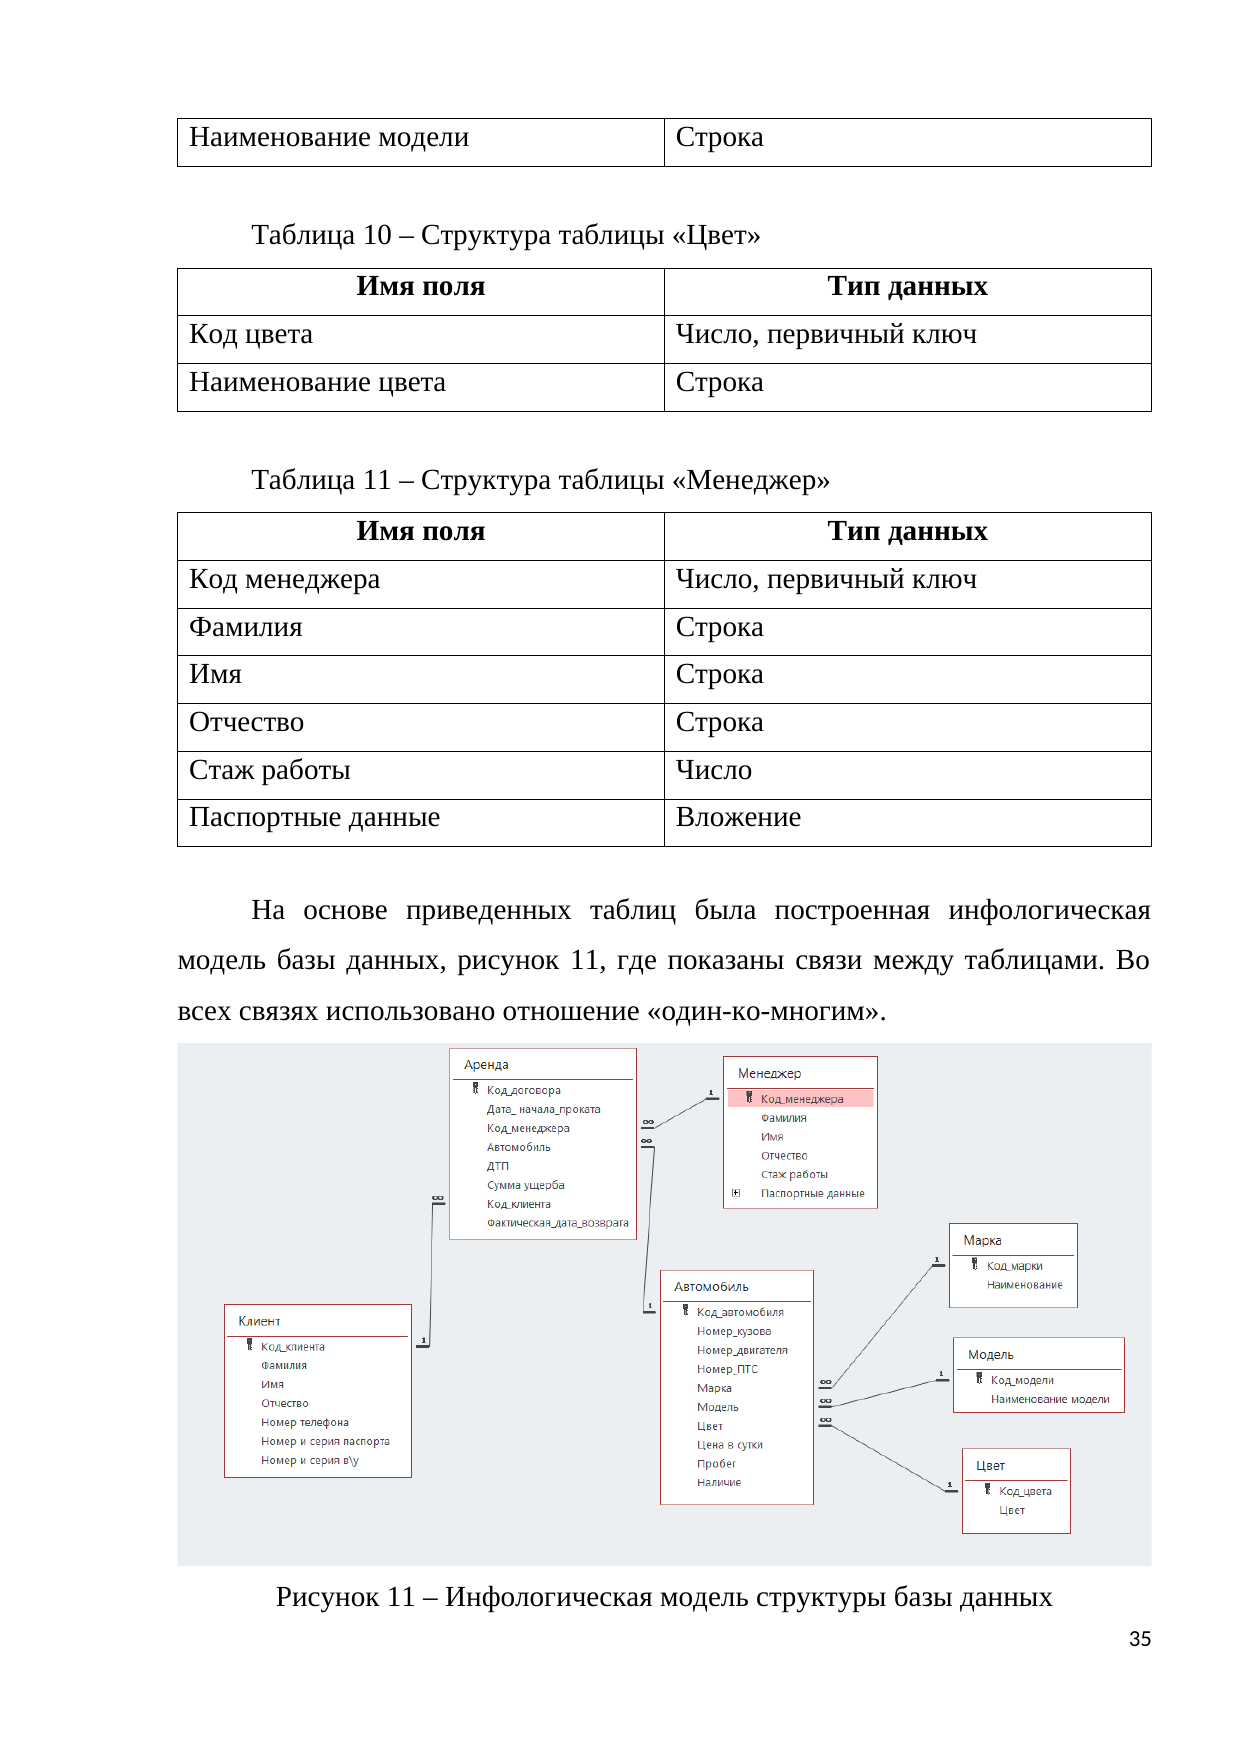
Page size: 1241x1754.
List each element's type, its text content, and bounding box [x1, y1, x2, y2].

picture [177, 1043, 1152, 1566]
table_cell Имя [178, 656, 664, 703]
text Таблица 10 – Структура таблицы «Цвет» [177, 217, 1152, 251]
table_cell Строка [665, 119, 1151, 166]
table_cell Строка [665, 364, 1151, 411]
text Таблица 11 – Структура таблицы «Менеджер» [177, 462, 1152, 496]
text Рисунок 11 – Инфологическая модель структуры базы данных [177, 1579, 1152, 1613]
table_cell Наименование цвета [178, 364, 664, 411]
table_cell Строка [665, 609, 1151, 655]
table_cell Код менеджера [178, 561, 664, 608]
table_header Тип данных [665, 269, 1151, 315]
table_header Тип данных [665, 513, 1151, 560]
table_header Имя поля [178, 269, 664, 315]
table_cell Число, первичный ключ [665, 316, 1151, 363]
table_cell Стаж работы [178, 752, 664, 798]
table_cell Вложение [665, 800, 1151, 846]
table_cell Число, первичный ключ [665, 561, 1151, 608]
table_cell Код цвета [178, 316, 664, 363]
table_cell Паспортные данные [178, 800, 664, 846]
table_header Имя поля [178, 513, 664, 560]
text На основе приведенных таблиц была построенная инфологическая модель базы данных, рисунок 11, где показаны связи между таблицами. Во всех связях использовано отношение «один-ко-многим». [177, 892, 1152, 1026]
table_cell Отчество [178, 704, 664, 751]
table_cell Строка [665, 656, 1151, 703]
table_cell Число [665, 752, 1151, 798]
table_cell Строка [665, 704, 1151, 751]
table_cell Наименование модели [178, 119, 664, 166]
table_cell Фамилия [178, 609, 664, 655]
